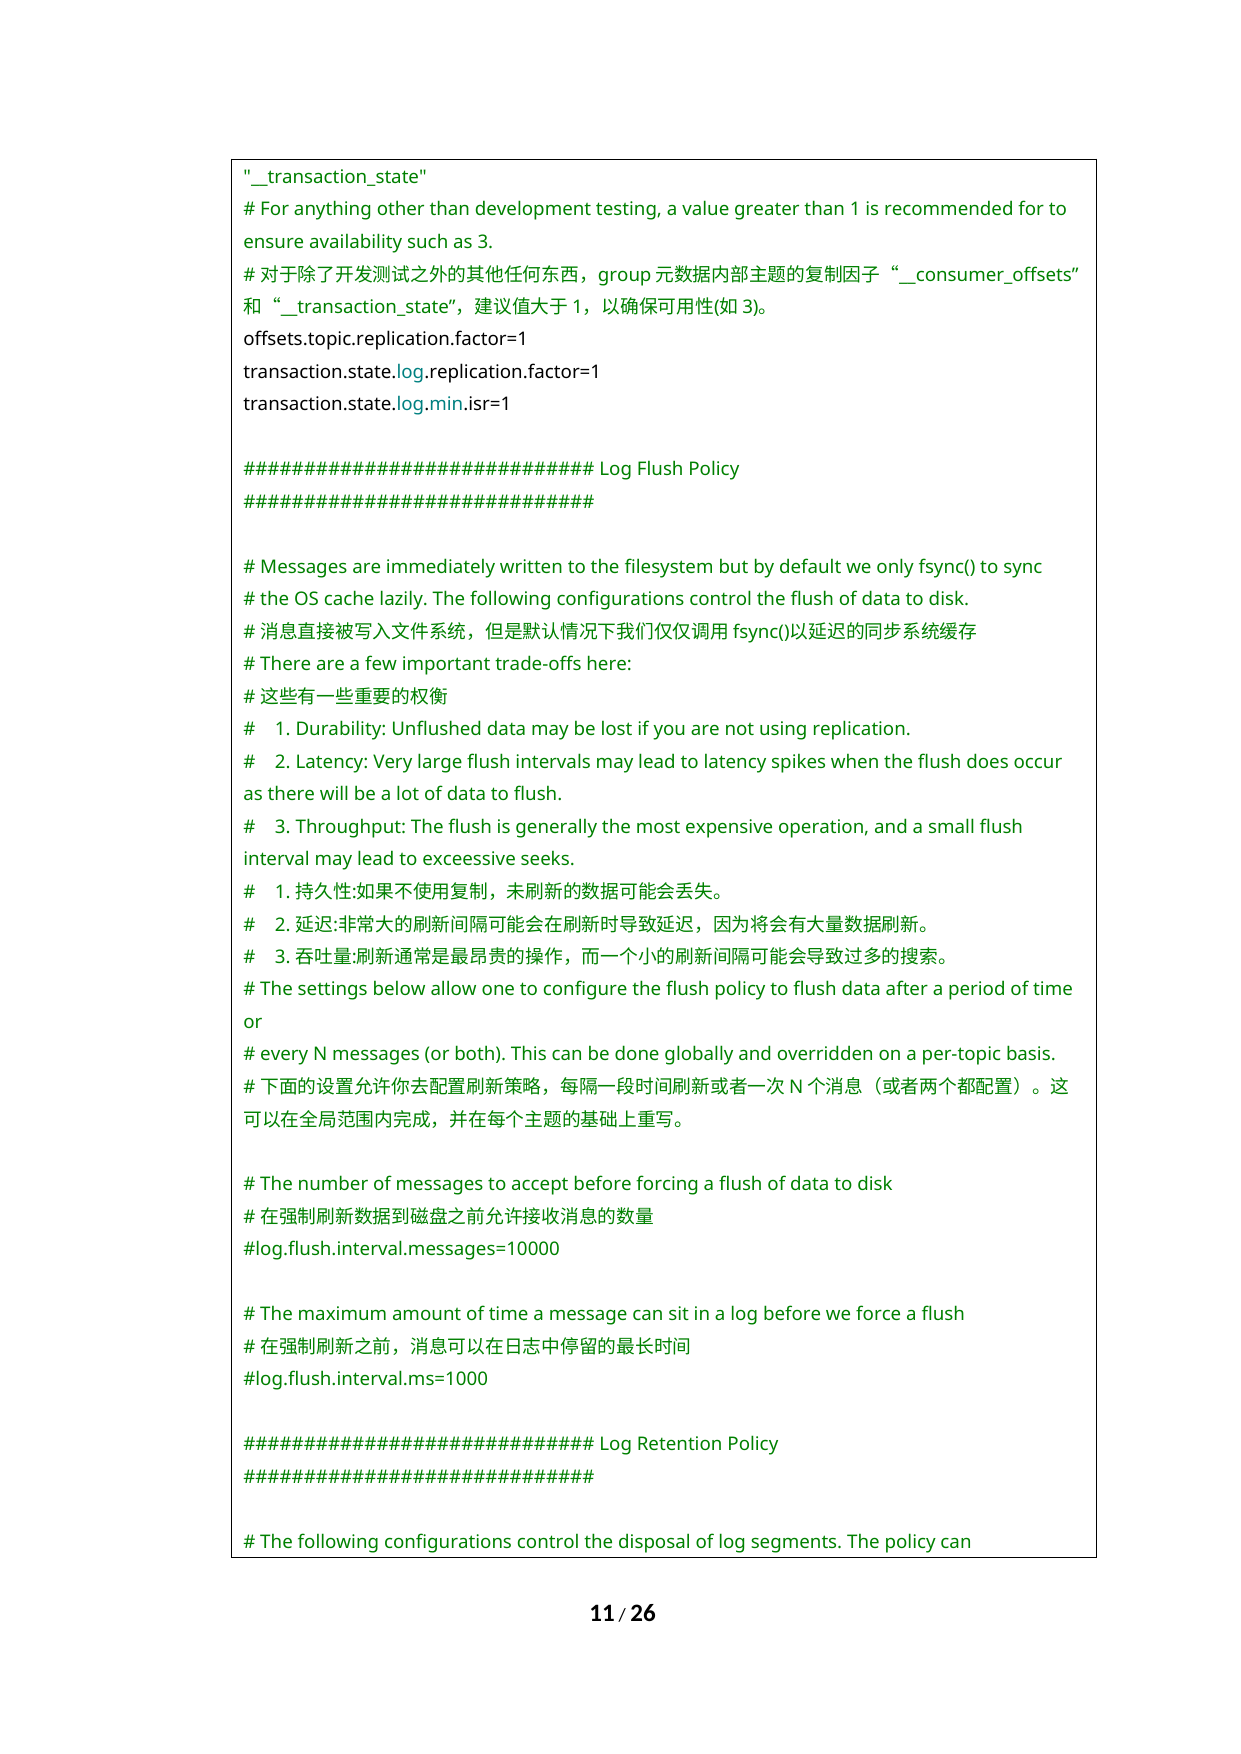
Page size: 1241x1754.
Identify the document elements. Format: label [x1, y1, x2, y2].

table_header [232, 160, 1096, 1557]
